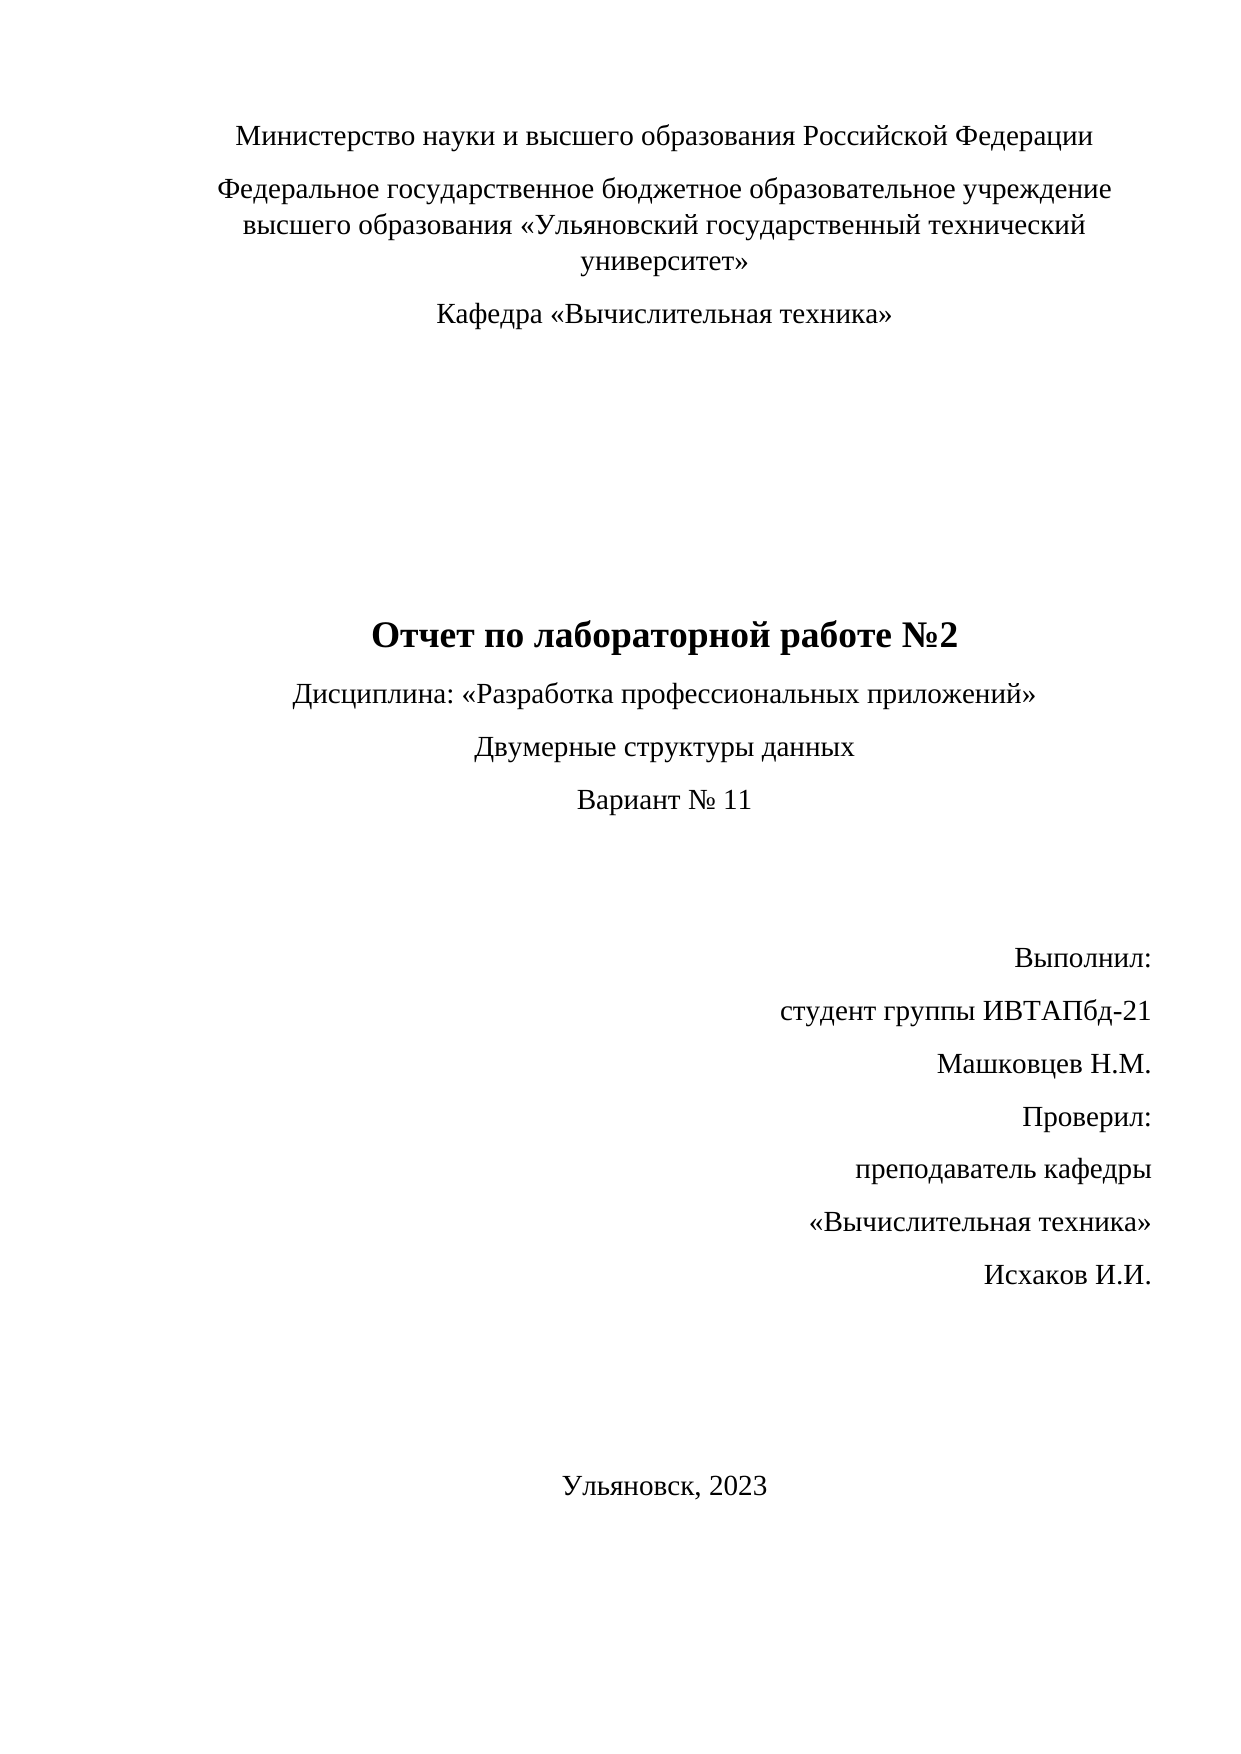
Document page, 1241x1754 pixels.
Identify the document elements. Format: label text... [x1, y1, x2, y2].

text преподаватель кафедры [177, 1151, 1152, 1185]
text Ульяновск, 2023 [177, 1468, 1152, 1502]
text Исхаков И.И. [177, 1257, 1152, 1291]
text Отчет по лабораторной работе №2 [177, 613, 1152, 656]
text «Вычислительная техника» [177, 1204, 1152, 1238]
text Выполнил: [177, 940, 1152, 974]
text Кафедра «Вычислительная техника» [177, 296, 1152, 329]
text Федеральное государственное бюджетное образовательное учреждение высшего образования «Ульяновский государственный технический университет» [177, 171, 1152, 277]
text Министерство науки и высшего образования Российской Федерации [177, 118, 1152, 152]
text Вариант № 11 [177, 782, 1152, 815]
text Машковцев Н.М. [177, 1046, 1152, 1079]
text студент группы ИВТАПбд-21 [177, 993, 1152, 1027]
text Двумерные структуры данных [177, 729, 1152, 762]
text Дисциплина: «Разработка профессиональных приложений» [177, 676, 1152, 710]
text Проверил: [177, 1099, 1152, 1132]
